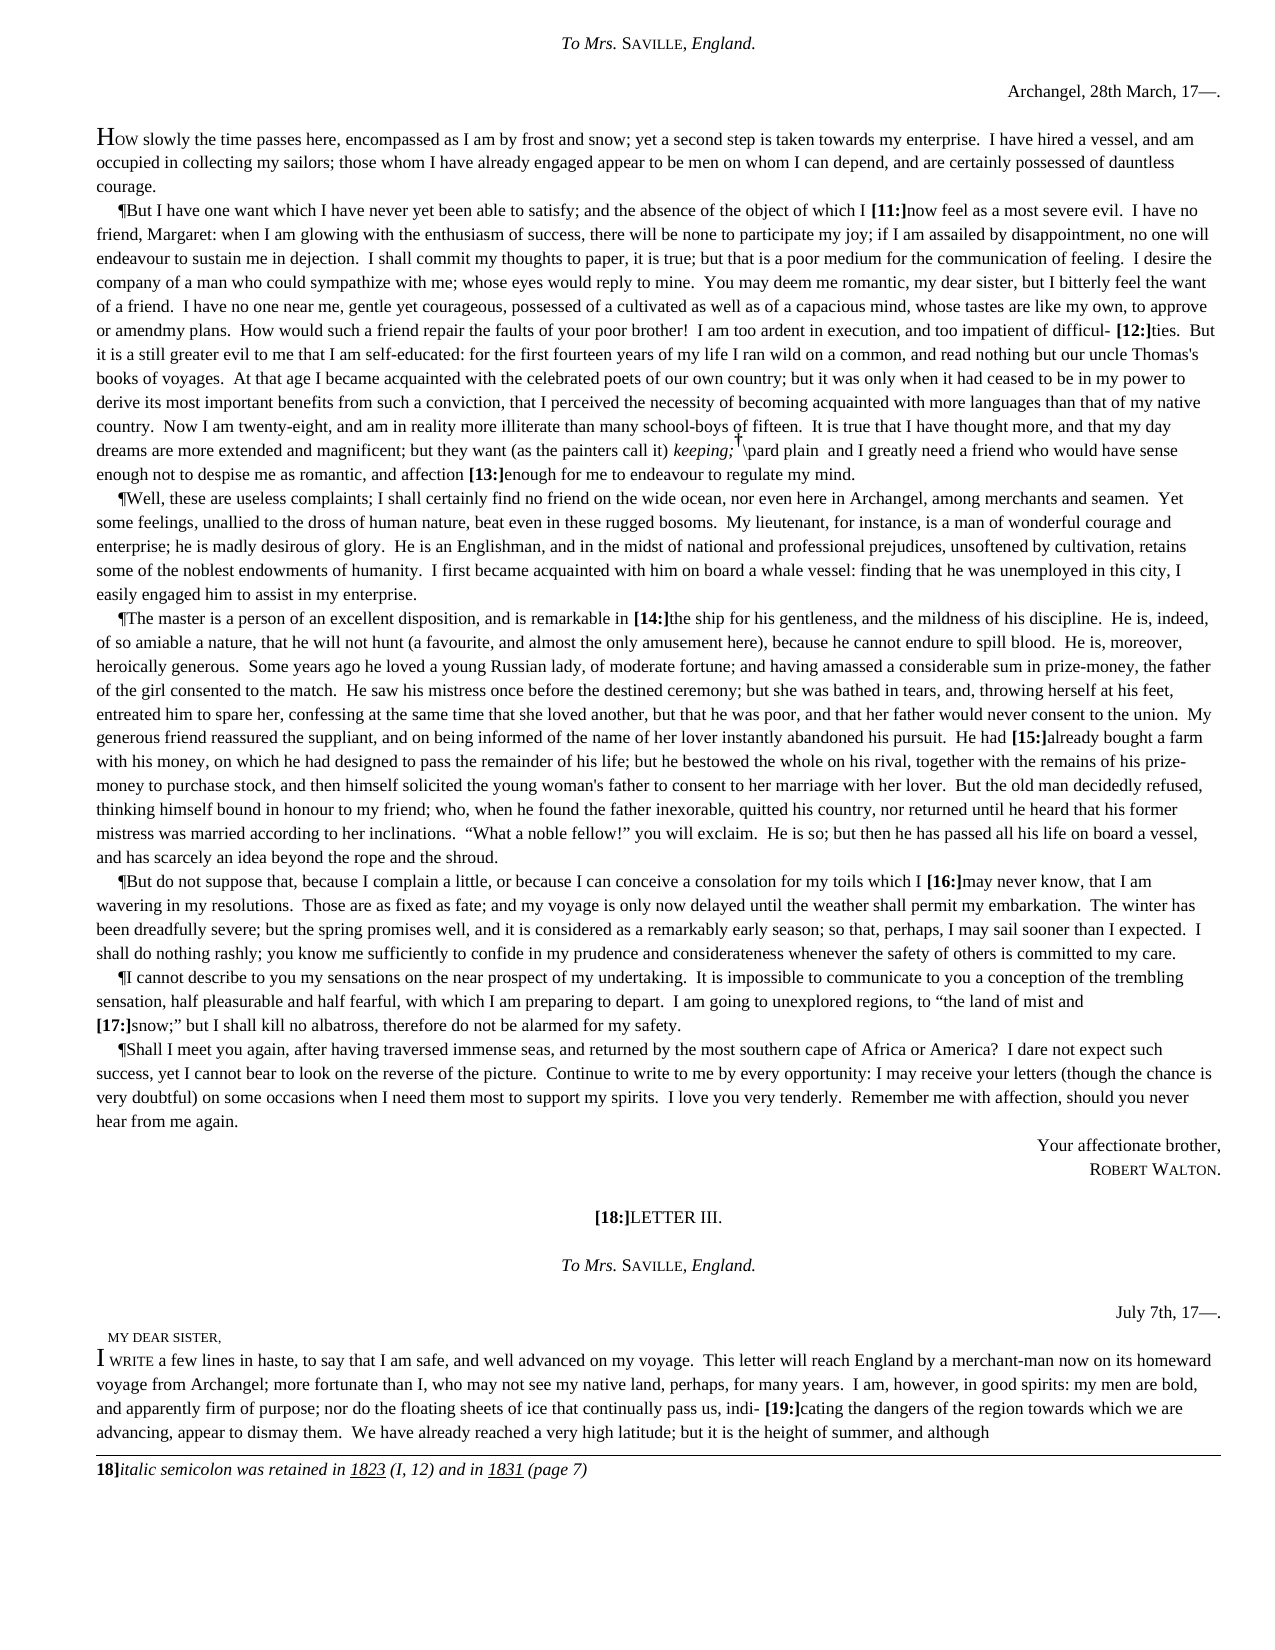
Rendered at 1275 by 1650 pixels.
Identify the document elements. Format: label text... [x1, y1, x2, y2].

text [18:]LETTER III. [96, 1204, 1221, 1228]
text Your affectionate brother, [96, 1132, 1221, 1156]
text ¶But I have one want which I have never yet been able to satisfy; and the absence of the object of which I [11:]now feel as a most severe evil. I have no friend, Margaret: when I am glowing with the enthusiasm of success, there will be none to participate my joy; if I am assailed by disappointment, no one will endeavour to sustain me in dejection. I shall commit my thoughts to paper, it is true; but that is a poor medium for the communication of feeling. I desire the company of a man who could sympathize with me; whose eyes would reply to mine. You may deem me romantic, my dear sister, but I bitterly feel the want of a friend. I have no one near me, gentle yet courageous, possessed of a cultivated as well as of a capacious mind, whose tastes are like my own, to approve or amendmy plans. How would such a friend repair the faults of your poor brother! I am too ardent in execution, and too impatient of difficul- [12:]ties. But it is a still greater evil to me that I am self-educated: for the first fourteen years of my life I ran wild on a common, and read nothing but our uncle Thomas's books of voyages. At that age I became acquainted with the celebrated poets of our own country; but it was only when it had ceased to be in my power to derive its most important benefits from such a conviction, that I perceived the necessity of becoming acquainted with more languages than that of my native country. Now I am twenty-eight, and am in reality more illiterate than many school-boys of fifteen. It is true that I have thought more, and that my day dreams are more extended and magnificent; but they want (as the painters call it) keeping;†\pard plain and I greatly need a friend who would have sense enough not to despise me as romantic, and affection [13:]enough for me to endeavour to regulate my mind. [96, 198, 1221, 485]
text To Mrs. Saville, England. [96, 1252, 1221, 1276]
text ¶I cannot describe to you my sensations on the near prospect of my undertaking. It is impossible to communicate to you a conception of the trembling sensation, half pleasurable and half fearful, with which I am preparing to depart. I am going to unexplored regions, to “the land of mist and [96, 964, 1221, 1012]
text 18]italic semicolon was retained in 1823 (I, 12) and in 1831 (page 7) [96, 1456, 1221, 1480]
text ¶But do not suppose that, because I complain a little, or because I can conceive a consolation for my toils which I [16:]may never know, that I am wavering in my resolutions. Those are as fixed as fate; and my voyage is only now delayed until the weather shall permit my embarkation. The winter has been dreadfully severe; but the spring promises well, and it is considered as a remarkably early season; so that, perhaps, I may sail sooner than I expected. I shall do nothing rashly; you know me sufficiently to confide in my prudence and considerateness whenever the safety of others is committed to my care. [96, 868, 1221, 964]
text Robert Walton. [96, 1156, 1221, 1180]
text ¶The master is a person of an excellent disposition, and is remarkable in [14:]the ship for his gentleness, and the mildness of his discipline. He is, indeed, of so amiable a nature, that he will not hunt (a favourite, and almost the only amusement here), because he cannot endure to spill blood. He is, moreover, heroically generous. Some years ago he loved a young Russian lady, of moderate fortune; and having amassed a considerable sum in prize-money, the father of the girl consented to the match. He saw his mistress once before the destined ceremony; but she was bathed in tears, and, throwing herself at his feet, entreated him to spare her, confessing at the same time that she loved another, but that he was poor, and that her father would never consent to the union. My generous friend reassured the suppliant, and on being informed of the name of her lover instantly abandoned his pursuit. He had [15:]already bought a farm with his money, on which he had designed to pass the remainder of his life; but he bestowed the whole on his rival, together with the remains of his prize-money to purchase stock, and then himself solicited the young woman's father to consent to her marriage with her lover. But the old man decidedly refused, thinking himself bound in honour to my friend; who, when he found the father inexorable, quitted his country, nor returned until he heard that his former mistress was married according to her inclinations. “What a noble fellow!” you will exclaim. He is so; but then he has passed all his life on board a vessel, and has scarcely an idea beyond the rope and the shroud. [96, 605, 1221, 868]
text How slowly the time passes here, encompassed as I am by frost and snow; yet a second step is taken towards my enterprise. I have hired a vessel, and am occupied in collecting my sailors; those whom I have already engaged appear to be men on whom I can depend, and are certainly possessed of dauntless courage. [96, 126, 1221, 198]
text July 7th, 17—. [96, 1300, 1221, 1324]
text MY DEAR SISTER, [96, 1324, 1221, 1348]
text I write a few lines in haste, to say that I am safe, and well advanced on my voyage. This letter will reach England by a merchant-man now on its homeward voyage from Archangel; more fortunate than I, who may not see my native land, perhaps, for many years. I am, however, in good spirits: my men are bold, and apparently firm of purpose; nor do the floating sheets of ice that continually pass us, indi- [19:]cating the dangers of the region towards which we are advancing, appear to dismay them. We have already reached a very high latitude; but it is the height of summer, and although [96, 1348, 1221, 1443]
text Archangel, 28th March, 17—. [96, 78, 1221, 102]
text To Mrs. Saville, England. [96, 30, 1221, 54]
text ¶Shall I meet you again, after having traversed immense seas, and returned by the most southern cape of Africa or America? I dare not expect such success, yet I cannot bear to look on the reverse of the picture. Continue to write to me by every opportunity: I may receive your letters (though the chance is very doubtful) on some occasions when I need them most to support my spirits. I love you very tenderly. Remember me with affection, should you never hear from me again. [96, 1036, 1221, 1132]
text [17:]snow;” but I shall kill no albatross, therefore do not be alarmed for my safety. [96, 1012, 1221, 1036]
text ¶Well, these are useless complaints; I shall certainly find no friend on the wide ocean, nor even here in Archangel, among merchants and seamen. Yet some feelings, unallied to the dross of human nature, beat even in these rugged bosoms. My lieutenant, for instance, is a man of wonderful courage and enterprise; he is madly desirous of glory. He is an Englishman, and in the midst of national and professional prejudices, unsoftened by cultivation, retains some of the noblest endowments of humanity. I first became acquainted with him on board a whale vessel: finding that he was unemployed in this city, I easily engaged him to assist in my enterprise. [96, 485, 1221, 605]
